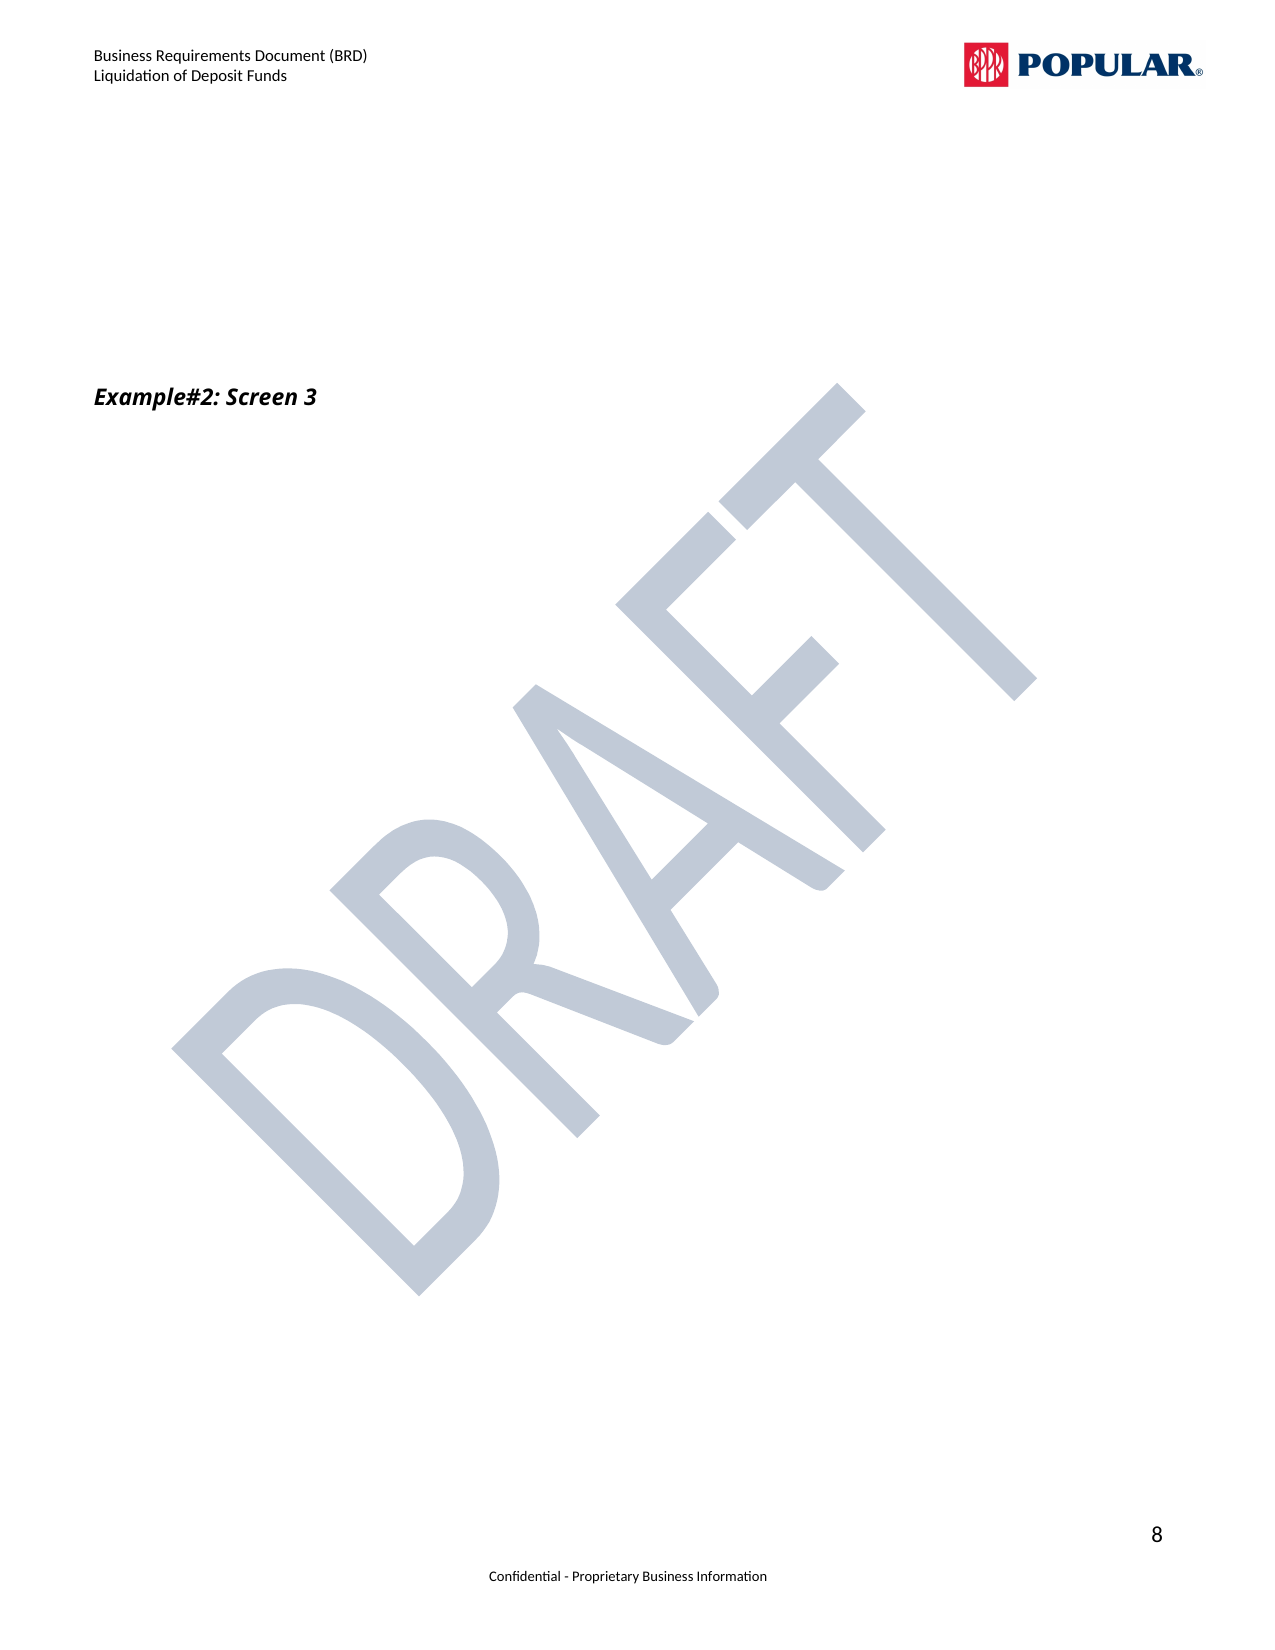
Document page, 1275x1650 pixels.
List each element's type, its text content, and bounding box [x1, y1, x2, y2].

text Example#2: Screen 3 [94, 381, 1162, 412]
picture [961, 40, 1206, 89]
